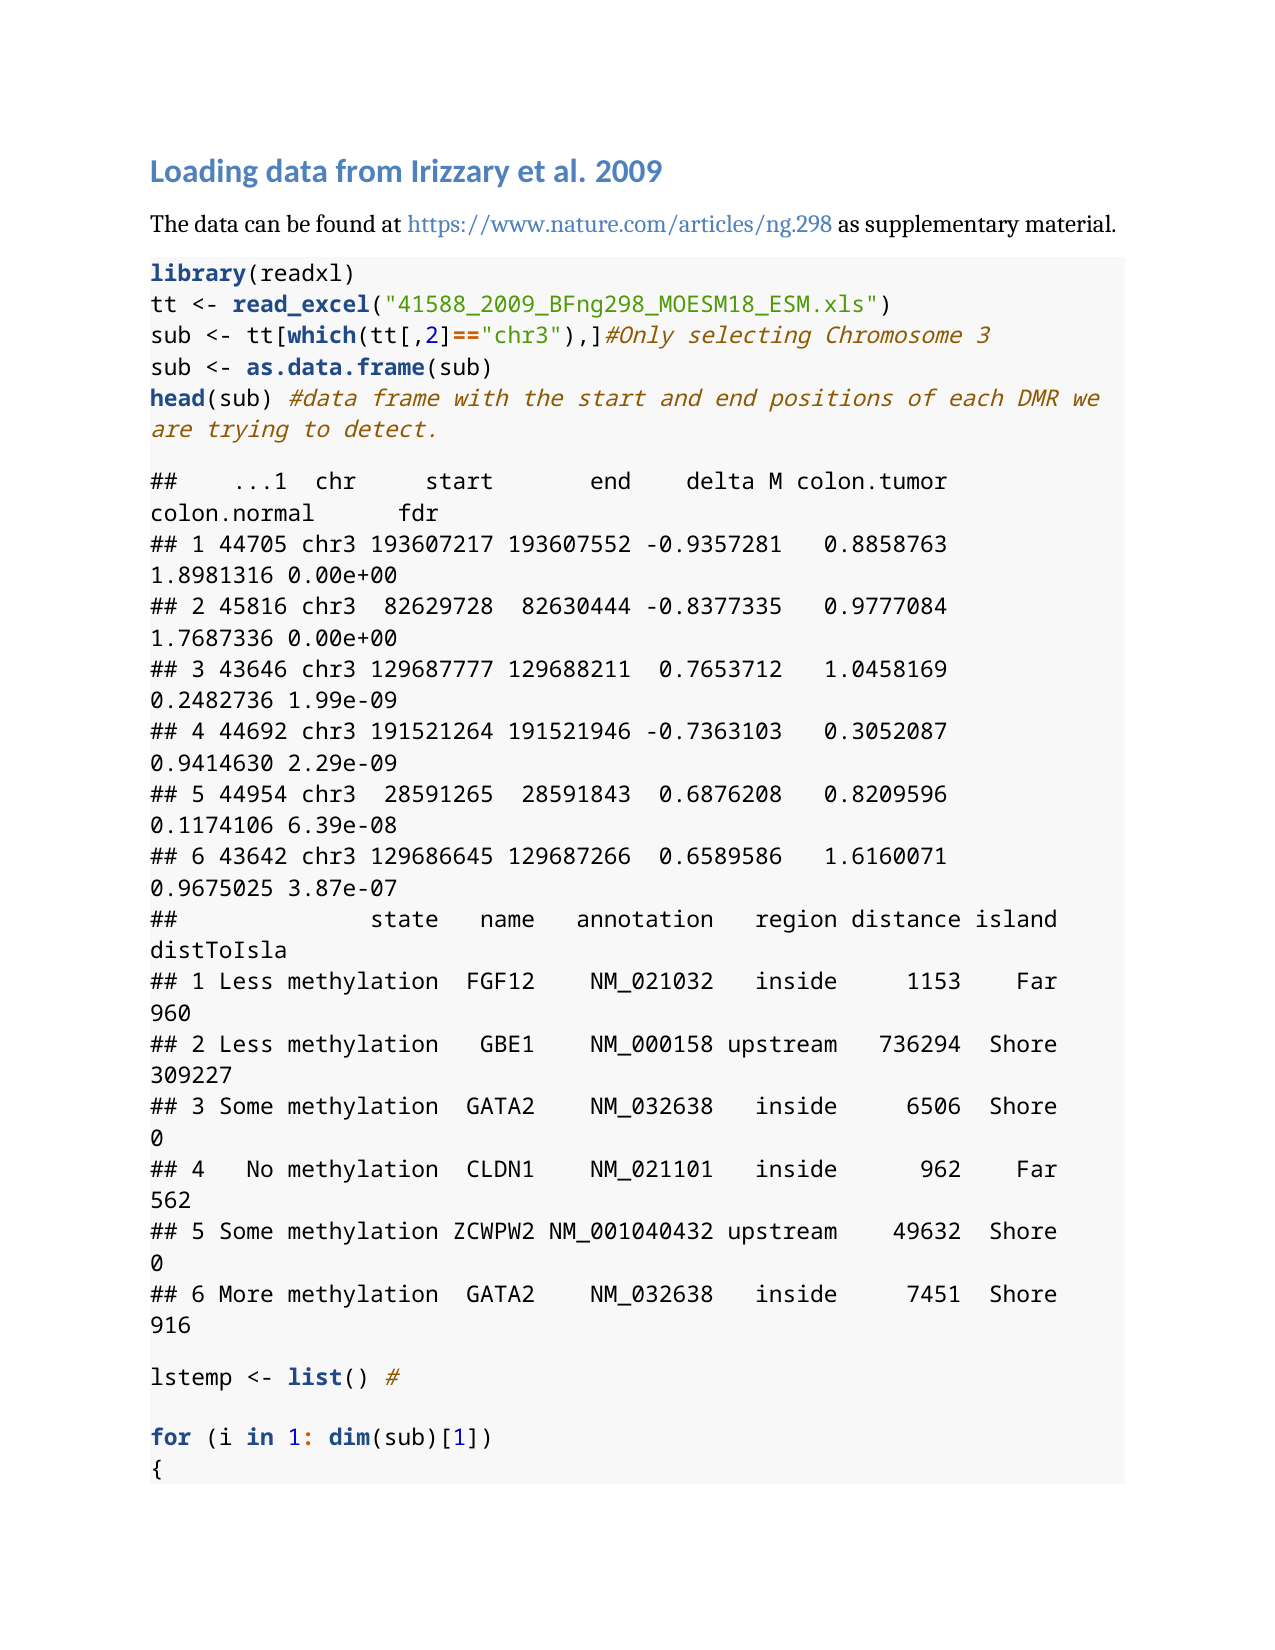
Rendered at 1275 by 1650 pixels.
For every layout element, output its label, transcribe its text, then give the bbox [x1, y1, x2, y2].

text The data can be found at https://www.nature.com/articles/ng.298 as supplementary material. [150, 209, 1125, 238]
text library(readxl) tt <- read_excel("41588_2009_BFng298_MOESM18_ESM.xls") sub <- tt[which(tt[,2]=="chr3"),]#Only selecting Chromosome 3 sub <- as.data.frame(sub) head(sub) #data frame with the start and end positions of each DMR we are trying to detect. [150, 257, 1125, 444]
subtitle Loading data from Irizzary et al. 2009 [150, 150, 1125, 191]
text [150, 1361, 1125, 1484]
text ## ...1 chr start end delta M colon.tumor colon.normal fdr ## 1 44705 chr3 193607217 193607552 -0.9357281 0.8858763 1.8981316 0.00e+00 ## 2 45816 chr3 82629728 82630444 -0.8377335 0.9777084 1.7687336 0.00e+00 ## 3 43646 chr3 129687777 129688211 0.7653712 1.0458169 0.2482736 1.99e-09 ## 4 44692 chr3 191521264 191521946 -0.7363103 0.3052087 0.9414630 2.29e-09 ## 5 44954 chr3 28591265 28591843 0.6876208 0.8209596 0.1174106 6.39e-08 ## 6 43642 chr3 129686645 129687266 0.6589586 1.6160071 0.9675025 3.87e-07 ## state name annotation region distance island distToIsla ## 1 Less methylation FGF12 NM_021032 inside 1153 Far 960 ## 2 Less methylation GBE1 NM_000158 upstream 736294 Shore 309227 ## 3 Some methylation GATA2 NM_032638 inside 6506 Shore 0 ## 4 No methylation CLDN1 NM_021101 inside 962 Far 562 ## 5 Some methylation ZCWPW2 NM_001040432 upstream 49632 Shore 0 ## 6 More methylation GATA2 NM_032638 inside 7451 Shore 916 [150, 465, 1125, 1340]
